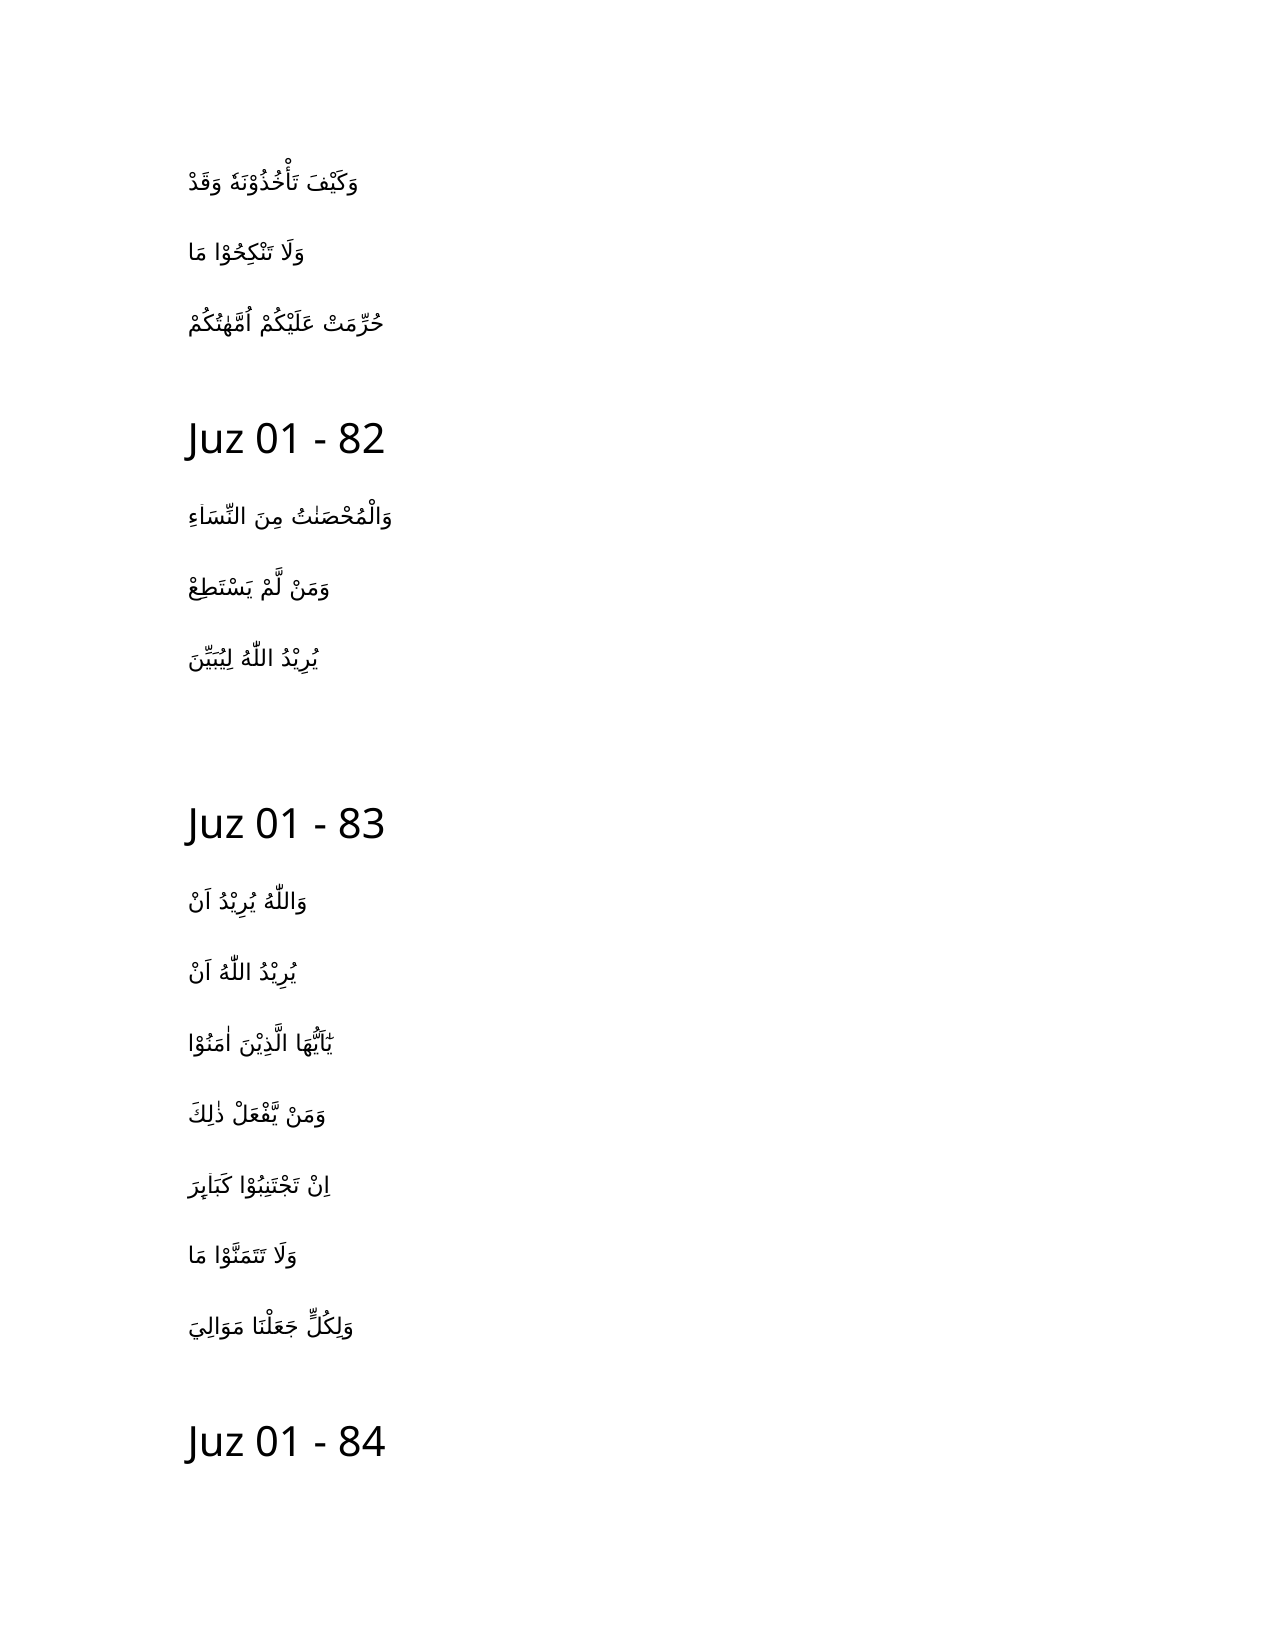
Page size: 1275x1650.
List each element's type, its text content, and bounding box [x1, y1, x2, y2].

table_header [176, 150, 1076, 362]
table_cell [176, 1366, 1076, 1487]
table_cell Juz 01 - 82 وَالْمُحْصَنٰتُ مِنَ النِّسَاۤءِ وَمَنْ لَّمْ يَسْتَطِعْ يُرِيْدُ اللّٰهُ لِيُبَيِّنَ [176, 363, 1076, 697]
table_header Juz 01 - 83 وَاللّٰهُ يُرِيْدُ اَنْ يُرِيْدُ اللّٰهُ اَنْ يٰٓاَيُّهَا الَّذِيْنَ اٰمَنُوْا وَمَنْ يَّفْعَلْ ذٰلِكَ اِنْ تَجْتَنِبُوْا كَبَاۤىِٕرَ وَلَا تَتَمَنَّوْا مَا وَلِكُلٍّ جَعَلْنَا مَوَالِيَ [176, 748, 1076, 1366]
